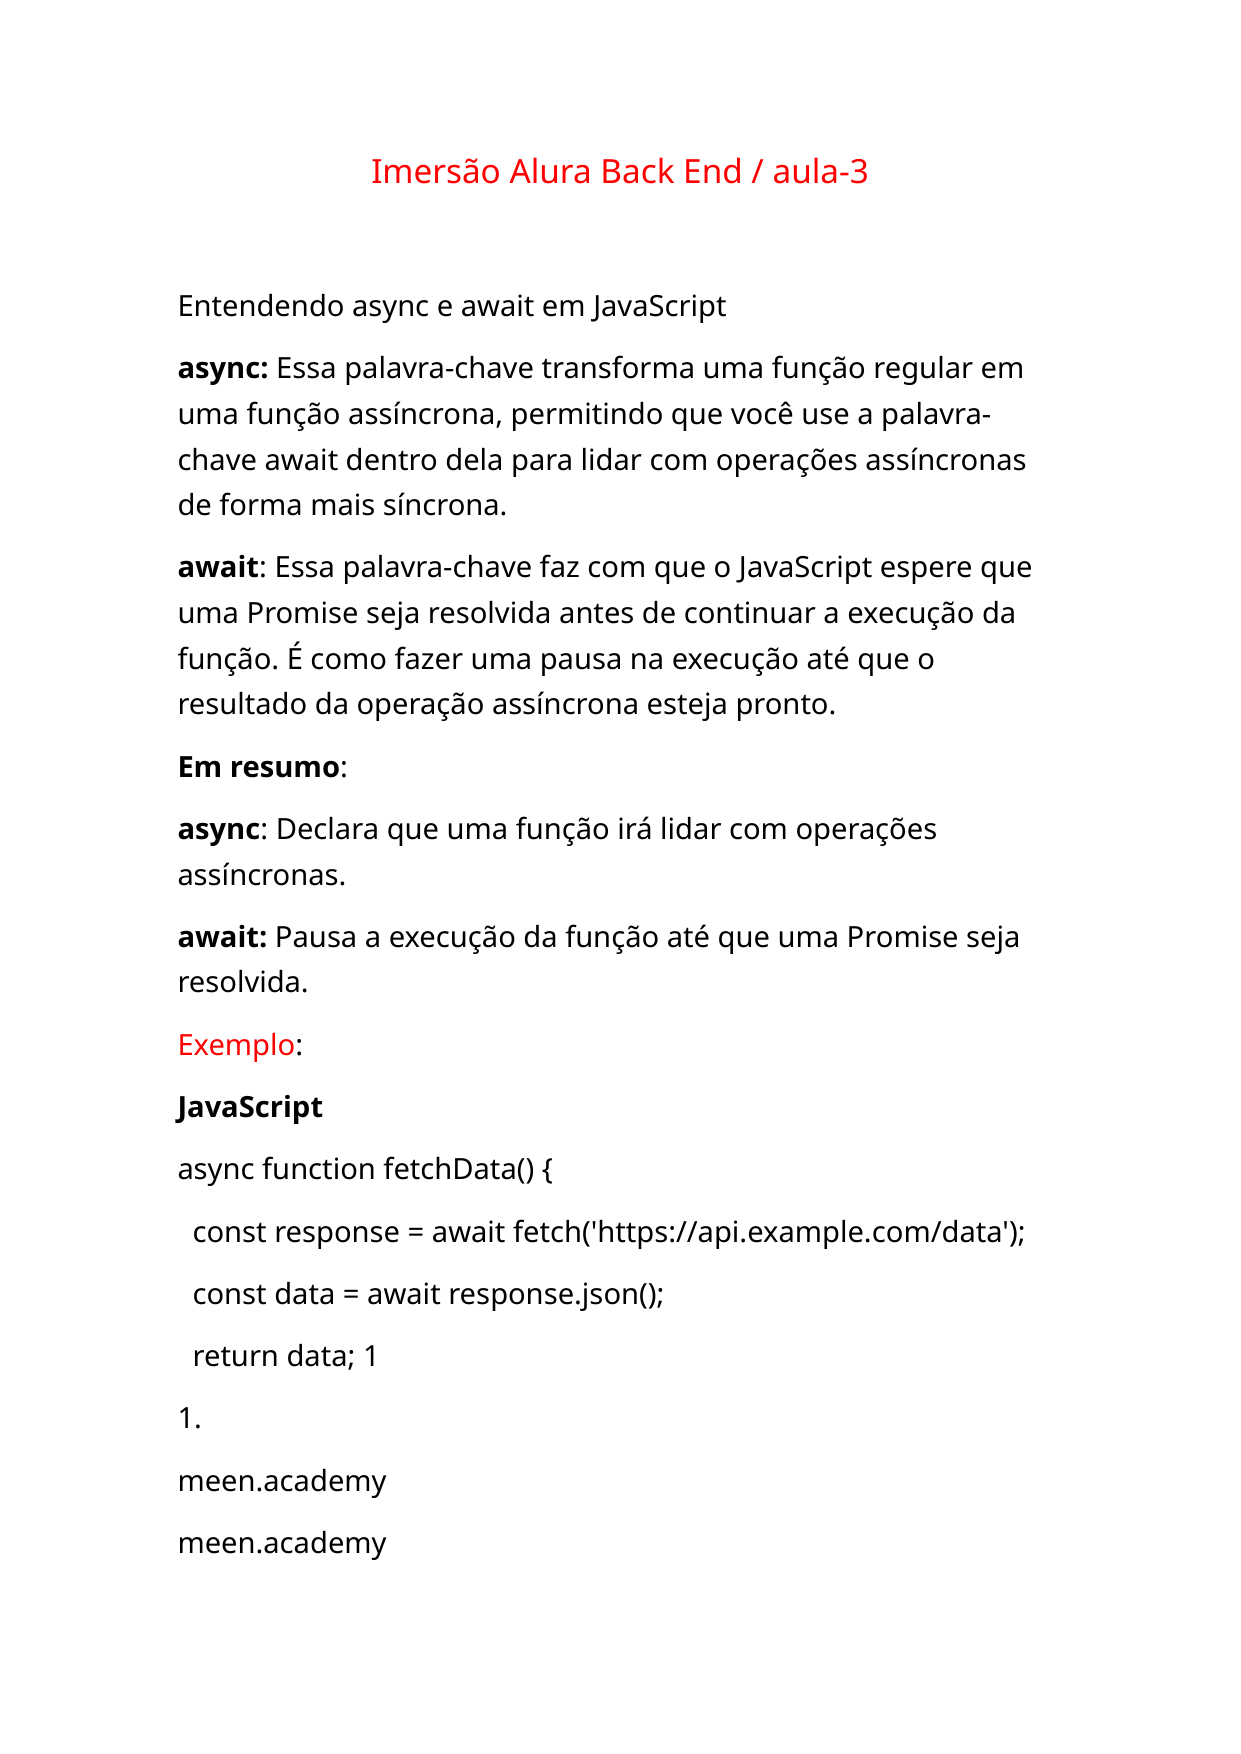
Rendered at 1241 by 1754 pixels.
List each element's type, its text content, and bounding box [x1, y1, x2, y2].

text Entendendo async e await em JavaScript [177, 285, 1063, 325]
text 1. [177, 1398, 1063, 1437]
text return data; 1 [177, 1336, 1063, 1375]
text async: Essa palavra-chave transforma uma função regular em uma função assíncrona, permitindo que você use a palavra-chave await dentro dela para lidar com operações assíncronas de forma mais síncrona. [177, 348, 1063, 524]
text const response = await fetch('https://api.example.com/data'); [177, 1211, 1063, 1251]
text await: Pausa a execução da função até que uma Promise seja resolvida. [177, 916, 1063, 1001]
text await: Essa palavra-chave faz com que o JavaScript espere que uma Promise seja resolvida antes de continuar a execução da função. É como fazer uma pausa na execução até que o resultado da operação assíncrona esteja pronto. [177, 547, 1063, 723]
text Exemplo: [177, 1024, 1063, 1064]
text meen.academy [177, 1460, 1063, 1500]
text Imersão Alura Back End / aula-3 [177, 148, 1063, 193]
text meen.academy [177, 1522, 1063, 1562]
text JavaScript [177, 1086, 1063, 1126]
text Em resumo: [177, 746, 1063, 786]
text async: Declara que uma função irá lidar com operações assíncronas. [177, 808, 1063, 893]
text const data = await response.json(); [177, 1273, 1063, 1313]
text async function fetchData() { [177, 1149, 1063, 1188]
